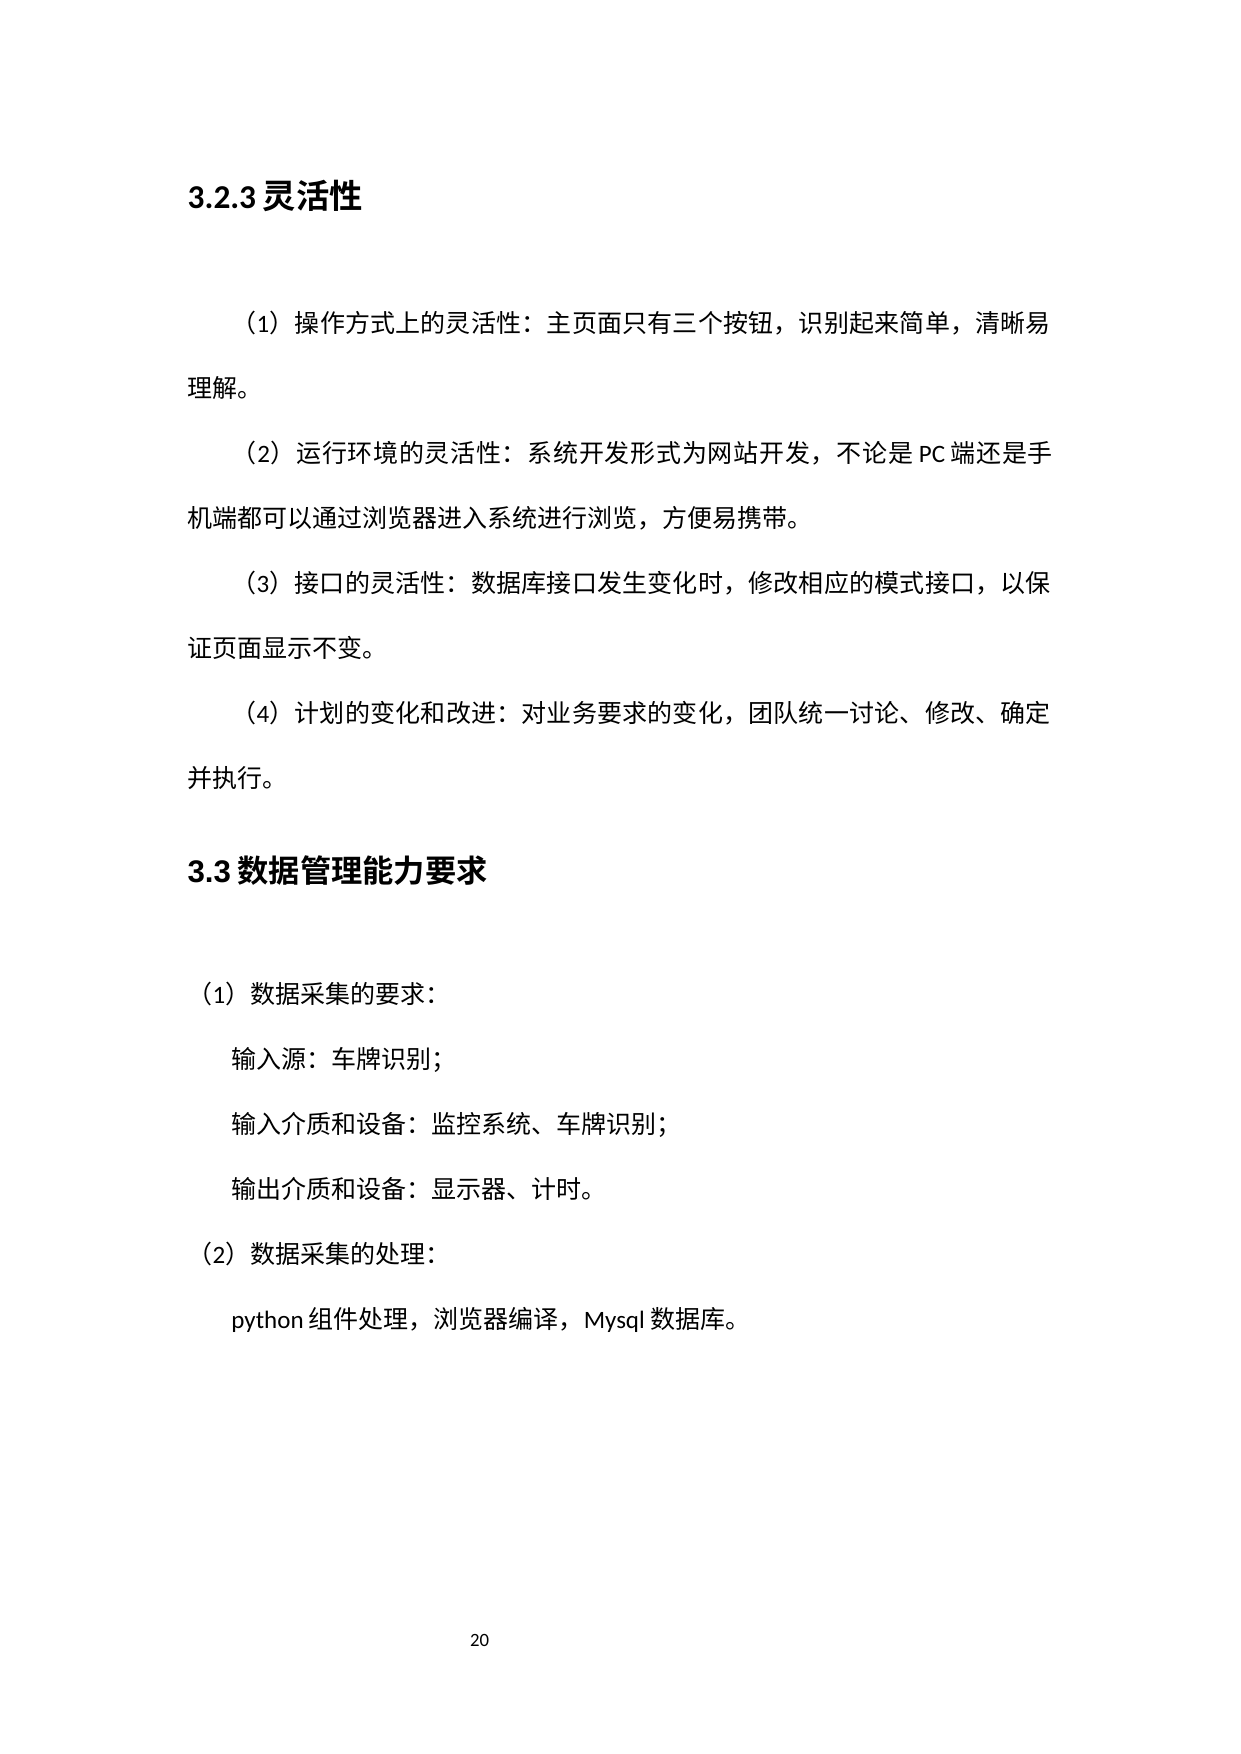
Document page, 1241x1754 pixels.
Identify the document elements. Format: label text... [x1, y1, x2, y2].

text （4）计划的变化和改进：对业务要求的变化，团队统一讨论、修改、确定并执行。 [187, 679, 1053, 809]
text （2）运行环境的灵活性：系统开发形式为网站开发，不论是PC端还是手机端都可以通过浏览器进入系统进行浏览，方便易携带。 [187, 419, 1053, 549]
text （1）操作方式上的灵活性：主页面只有三个按钮，识别起来简单，清晰易理解。 [187, 289, 1053, 419]
text （1）数据采集的要求： [187, 960, 1053, 1025]
subtitle 3.3数据管理能力要求 [187, 836, 1053, 901]
text （3）接口的灵活性：数据库接口发生变化时，修改相应的模式接口，以保证页面显示不变。 [187, 549, 1053, 679]
text python组件处理，浏览器编译，Mysql数据库。 [187, 1285, 1053, 1350]
text 输入介质和设备：监控系统、车牌识别； [187, 1090, 1053, 1155]
list 数据采集的处理： [187, 1220, 1053, 1285]
text 输入源：车牌识别； [187, 1025, 1053, 1090]
text 输出介质和设备：显示器、计时。 [187, 1155, 1053, 1220]
subtitle 3.2.3灵活性 [187, 162, 1053, 227]
